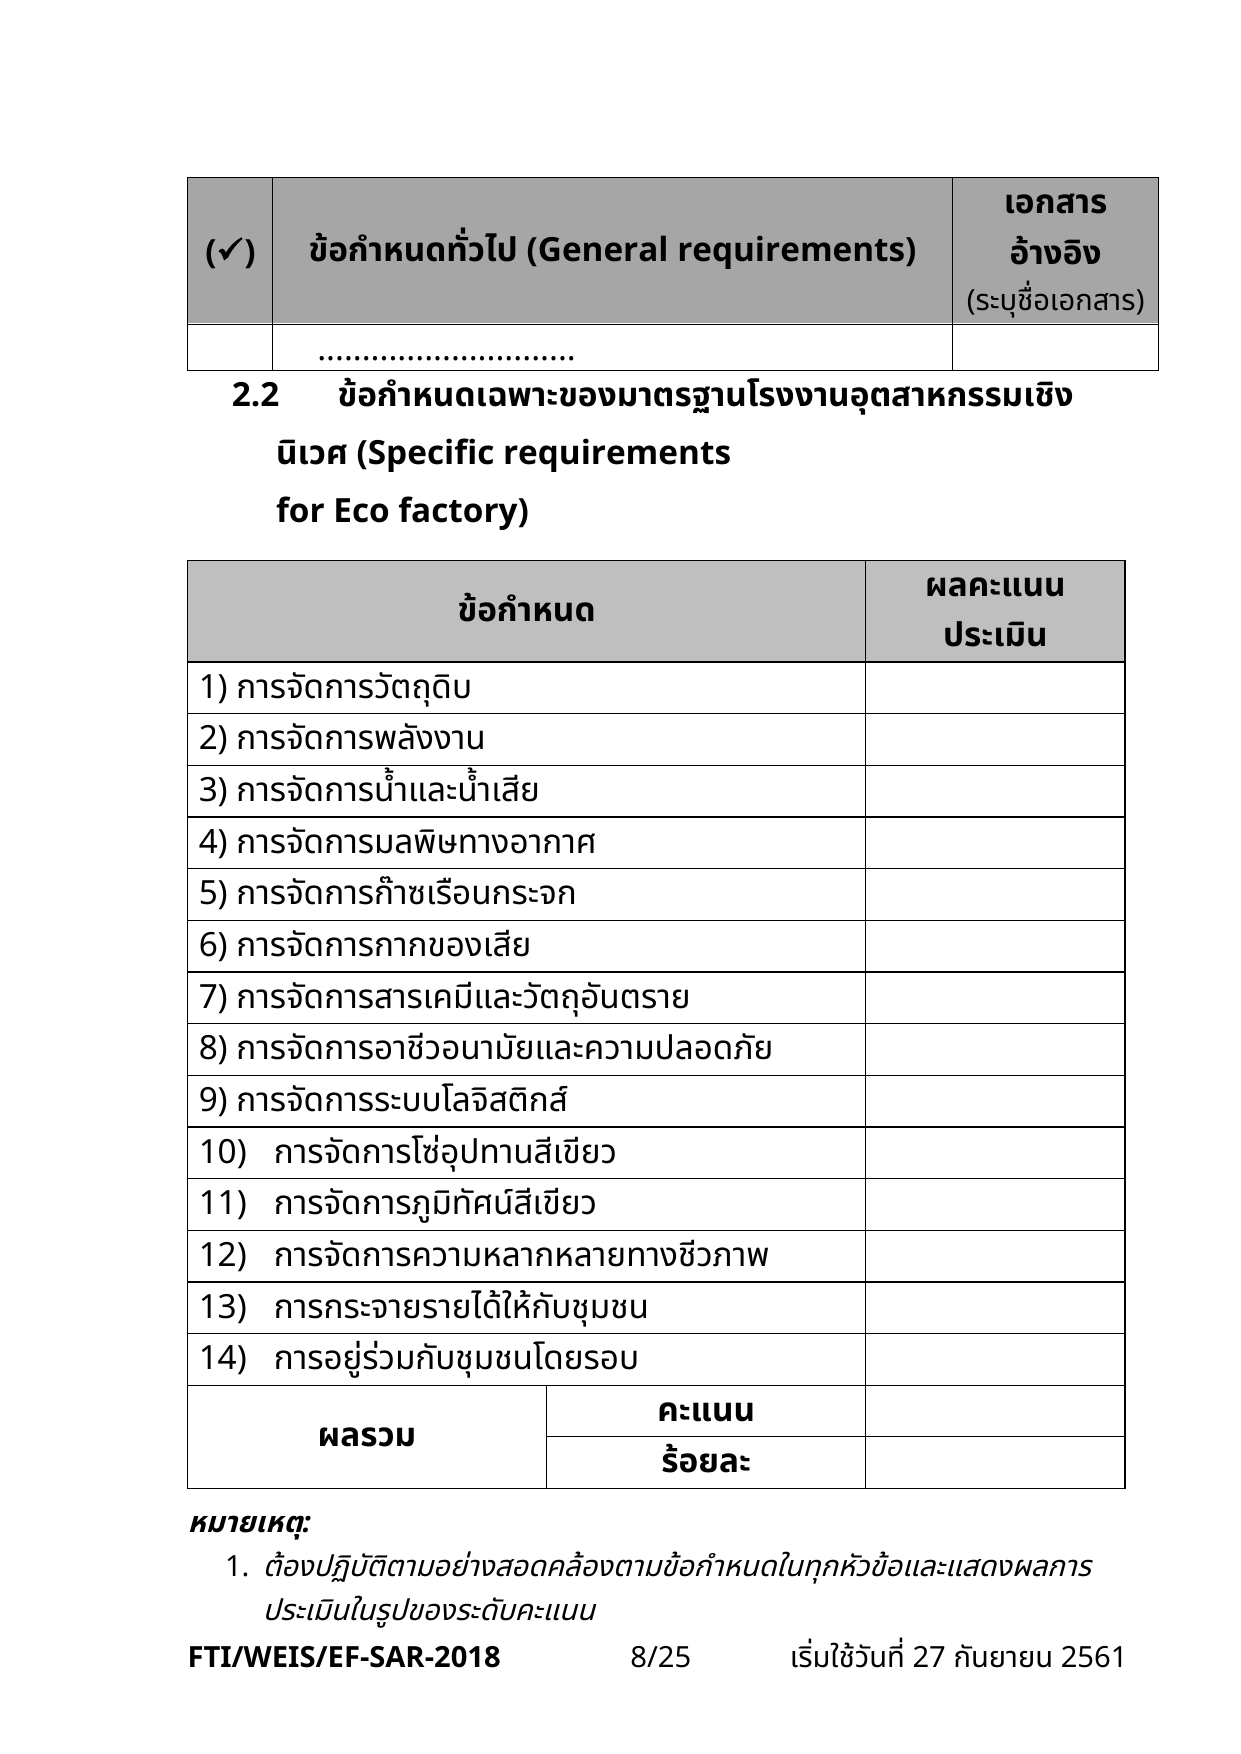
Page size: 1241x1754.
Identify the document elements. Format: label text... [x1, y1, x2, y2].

table_cell การจัดการโซ่อุปทานสีเขียว [188, 1128, 865, 1178]
table_cell คะแนน [547, 1386, 865, 1436]
table_cell [866, 1231, 1124, 1281]
table_cell [866, 1437, 1124, 1488]
table_cell [866, 973, 1124, 1023]
table_header ข้อกำหนดทั่วไป (General requirements) [273, 178, 952, 323]
table_cell การจัดการก๊าซเรือนกระจก [188, 869, 865, 920]
table_cell การจัดการกากของเสีย [188, 921, 865, 971]
table_cell [866, 663, 1124, 713]
table_cell การจัดการสารเคมีและวัตถุอันตราย [188, 973, 865, 1023]
table_header () [188, 178, 272, 323]
table_cell การกระจายรายได้ให้กับชุมชน [188, 1283, 865, 1333]
table_cell การจัดการน้ำและน้ำเสีย [188, 766, 865, 816]
table_cell [866, 714, 1124, 765]
table_header ผลคะแนนประเมิน [866, 561, 1124, 661]
table_cell [866, 766, 1124, 816]
text หมายเหตุ: [187, 1501, 1125, 1545]
table_cell [866, 869, 1124, 920]
table_header ข้อกำหนด [188, 561, 865, 661]
table_cell [953, 325, 1158, 370]
table_cell [866, 1179, 1124, 1230]
table_cell [866, 1283, 1124, 1333]
table_cell การจัดการความหลากหลายทางชีวภาพ [188, 1231, 865, 1281]
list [225, 1545, 1125, 1634]
table_cell [188, 325, 272, 370]
table_cell [866, 1128, 1124, 1178]
table_cell การจัดการมลพิษทางอากาศ [188, 818, 865, 868]
table_cell [866, 1334, 1124, 1385]
table_cell [866, 1076, 1124, 1126]
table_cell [273, 325, 952, 370]
table_cell [866, 1386, 1124, 1436]
table_cell [866, 818, 1124, 868]
table_cell ผลรวม [188, 1386, 546, 1488]
table_cell ร้อยละ [547, 1437, 865, 1488]
text 2.2 ข้อกำหนดเฉพาะของมาตรฐานโรงงานอุตสาหกรรมเชิงนิเวศ (Specific requirements for Eco factory) [232, 371, 1125, 532]
table_cell [866, 1024, 1124, 1075]
table_cell การจัดการภูมิทัศน์สีเขียว [188, 1179, 865, 1230]
table_cell การจัดการวัตถุดิบ [188, 663, 865, 713]
table_cell การจัดการอาชีวอนามัยและความปลอดภัย [188, 1024, 865, 1075]
table_cell การจัดการระบบโลจิสติกส์ [188, 1076, 865, 1126]
table_cell [866, 921, 1124, 971]
table_cell การจัดการพลังงาน [188, 714, 865, 765]
table_cell การอยู่ร่วมกับชุมชนโดยรอบ [188, 1334, 865, 1385]
table_header เอกสารอ้างอิง (ระบุชื่อเอกสาร) [953, 178, 1158, 323]
